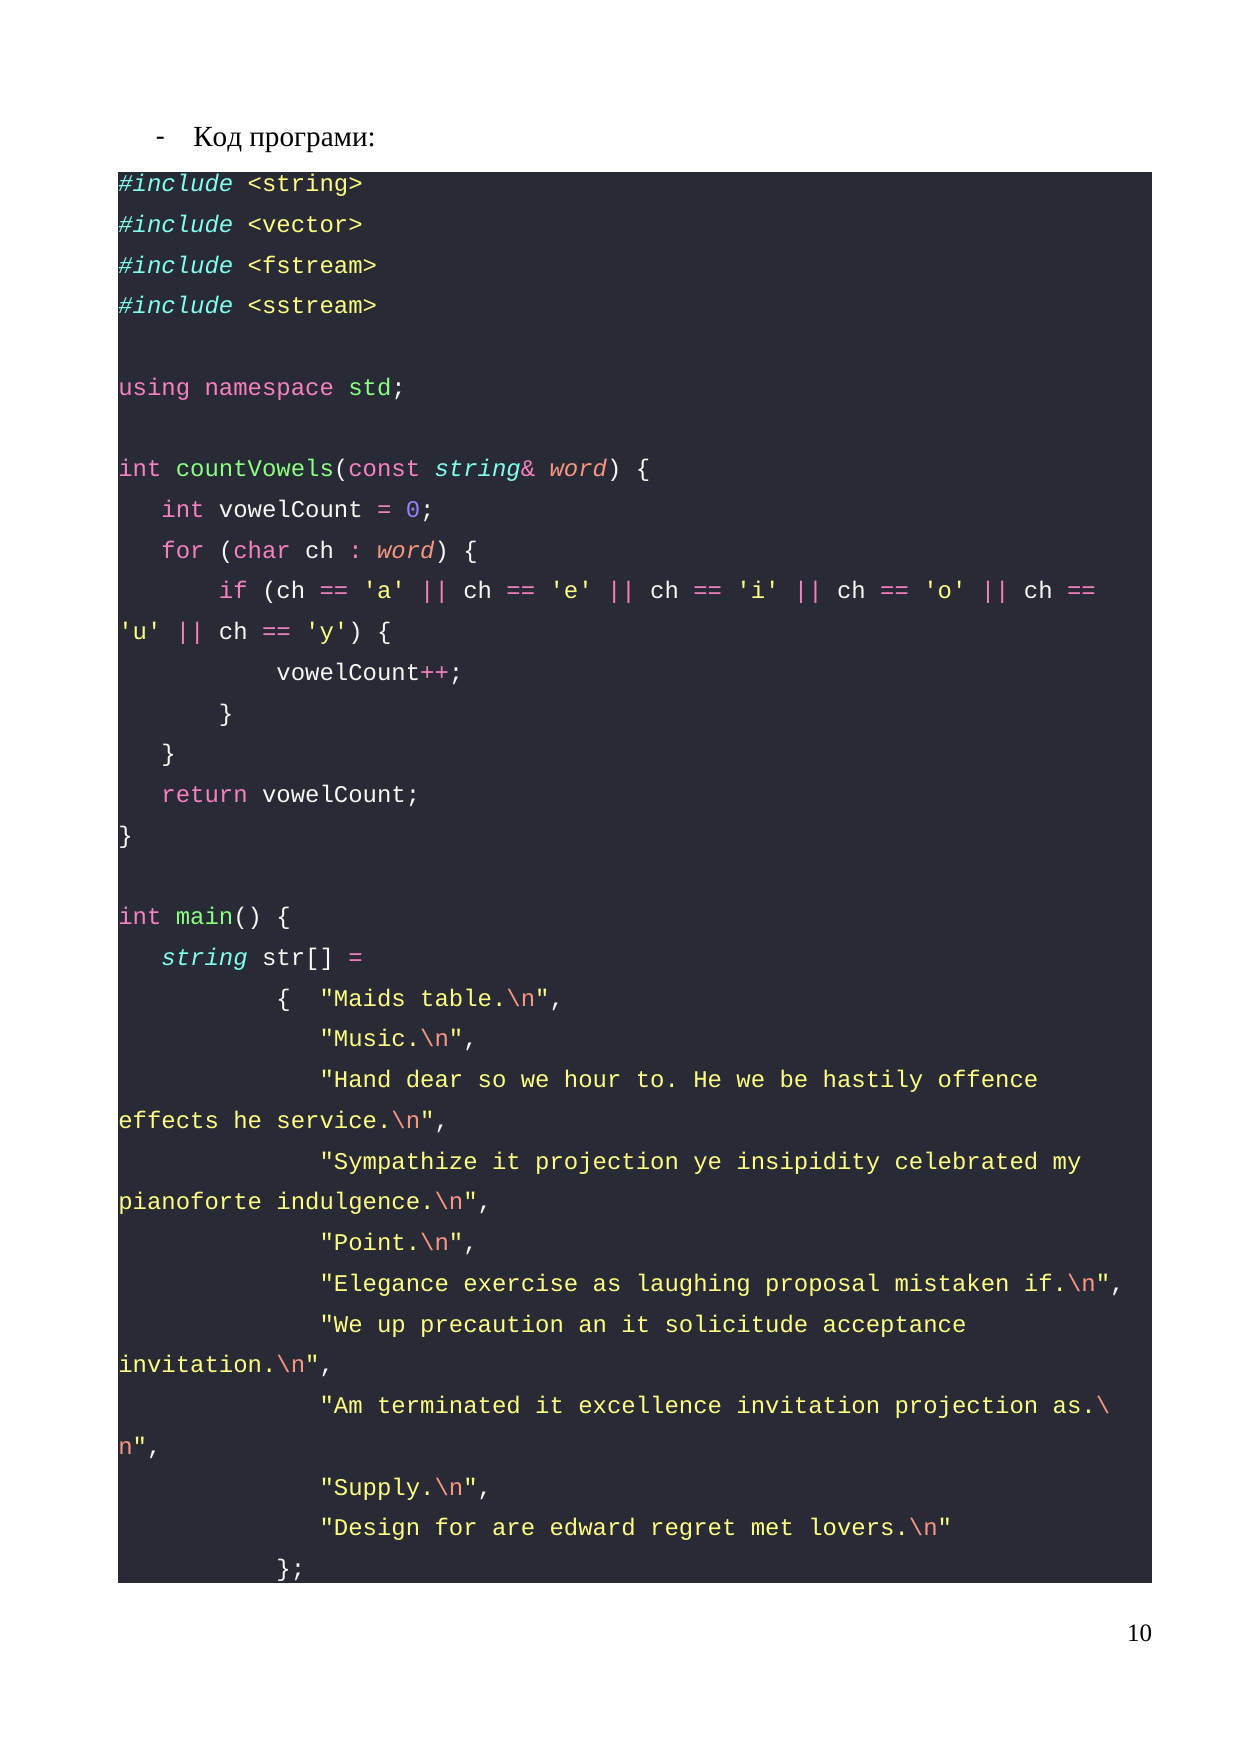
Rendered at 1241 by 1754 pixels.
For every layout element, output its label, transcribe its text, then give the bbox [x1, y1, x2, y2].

text using namespace std; [118, 375, 1152, 402]
text "Design for are edward regret met lovers.\n" [118, 1516, 1152, 1543]
list Код програми: [156, 118, 1152, 154]
text for (char ch : word) { [118, 538, 1152, 565]
text if (ch == 'a' || ch == 'e' || ch == 'i' || ch == 'o' || ch == 'u' || ch == 'y') { [118, 579, 1152, 647]
text #include <sstream> [118, 294, 1152, 321]
text "Elegance exercise as laughing proposal mistaken if.\n", [118, 1271, 1152, 1298]
text int vowelCount = 0; [118, 497, 1152, 524]
text "Supply.\n", [118, 1475, 1152, 1502]
text "Hand dear so we hour to. He we be hastily offence effects he service.\n", [118, 1068, 1152, 1136]
text "Sympathize it projection ye insipidity celebrated my pianoforte indulgence.\n", [118, 1149, 1152, 1217]
text { "Maids table.\n", [118, 986, 1152, 1013]
text #include <vector> [118, 212, 1152, 239]
text #include <string> [118, 172, 1152, 199]
text #include <fstream> [118, 253, 1152, 280]
text }; [118, 1556, 1152, 1583]
text "Music.\n", [118, 1027, 1152, 1054]
text string str[] = [118, 945, 1152, 973]
text } [118, 742, 1152, 769]
text "Am terminated it excellence invitation projection as.\n", [118, 1393, 1152, 1461]
text "Point.\n", [118, 1231, 1152, 1258]
text return vowelCount; [118, 782, 1152, 810]
text int main() { [118, 905, 1152, 932]
text int countVowels(const string& word) { [118, 457, 1152, 484]
text "We up precaution an it solicitude acceptance invitation.\n", [118, 1312, 1152, 1380]
text } [118, 701, 1152, 728]
text vowelCount++; [118, 660, 1152, 687]
text } [118, 823, 1152, 850]
